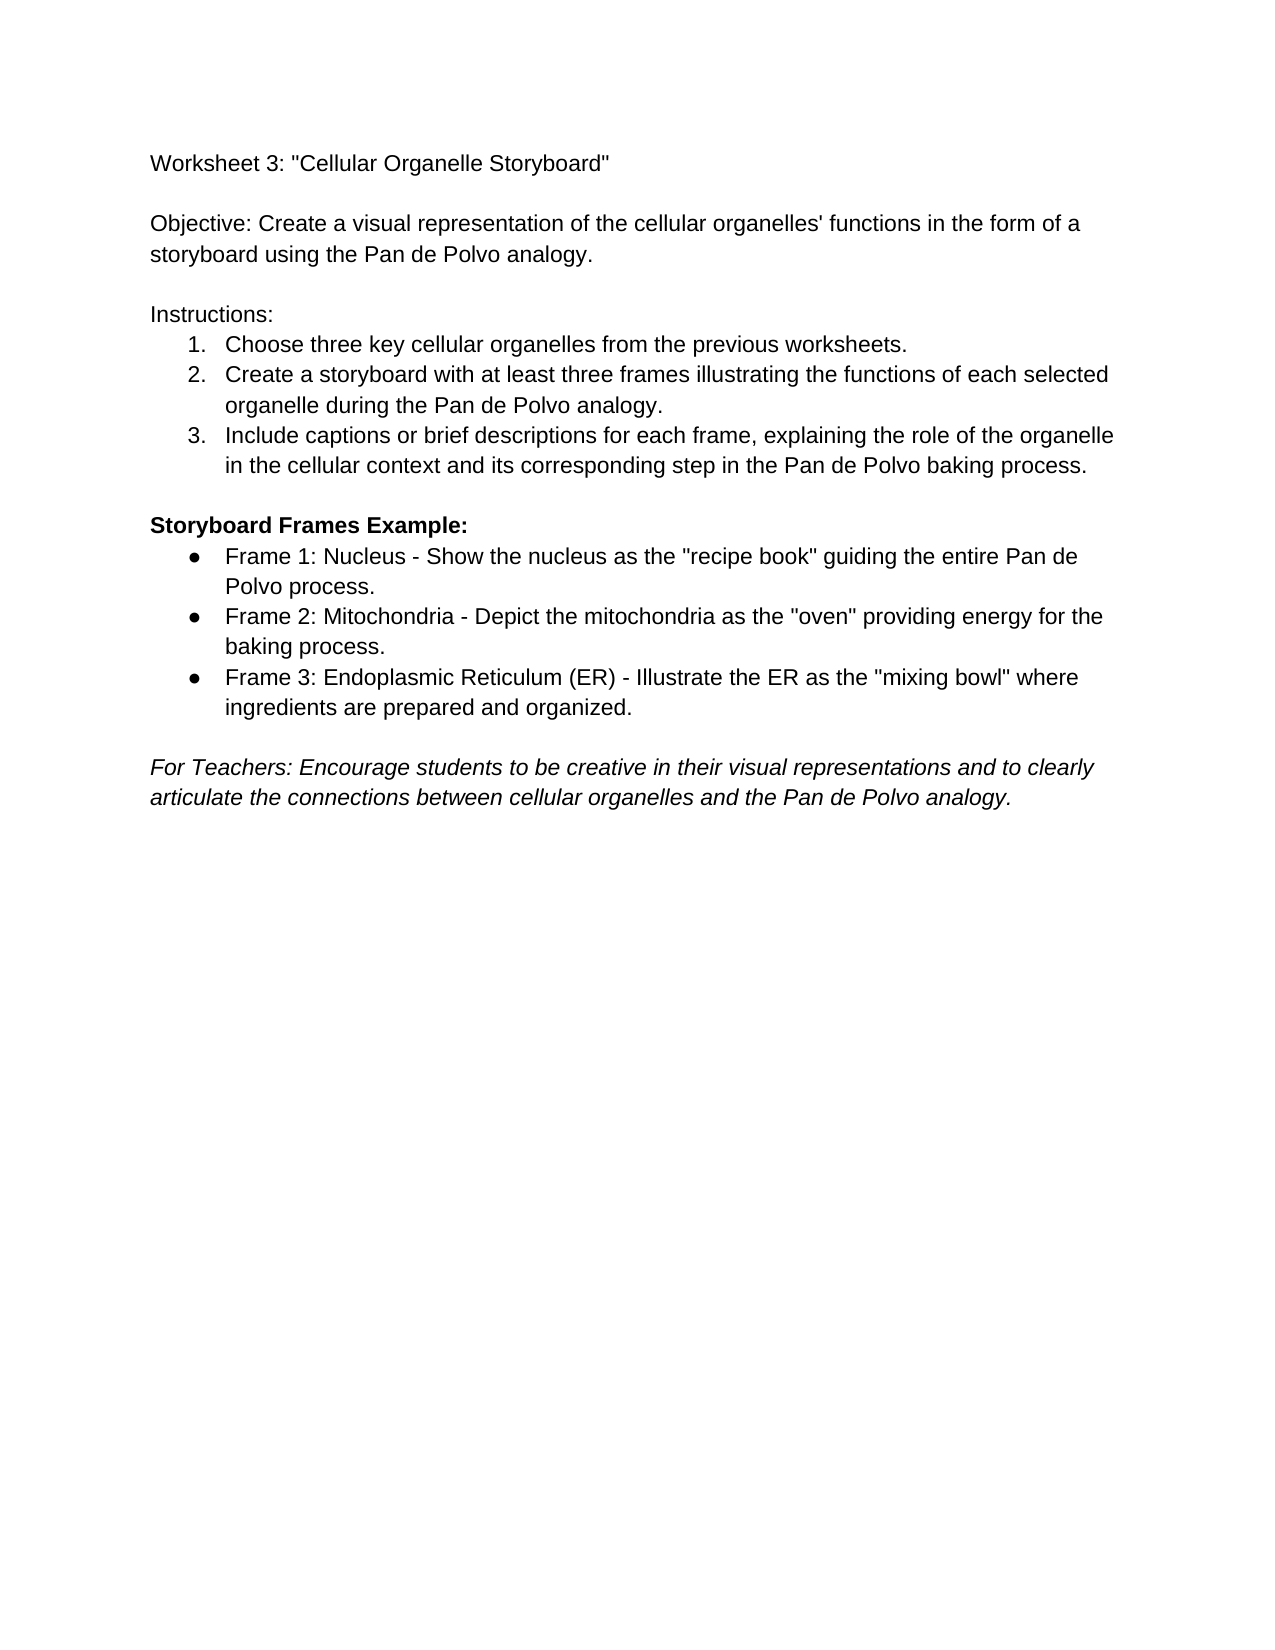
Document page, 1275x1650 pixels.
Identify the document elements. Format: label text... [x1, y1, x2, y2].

text Objective: Create a visual representation of the cellular organelles' functions in the form of a storyboard using the Pan de Polvo analogy. [150, 210, 1125, 267]
text Storyboard Frames Example: [150, 512, 1125, 539]
text Worksheet 3: "Cellular Organelle Storyboard" [150, 150, 1125, 176]
list Frame 3: Endoplasmic Reticulum (ER) - Illustrate the ER as the "mixing bowl" where ingredients are prepared and organized. [187, 663, 1125, 720]
list Frame 2: Mitochondria - Depict the mitochondria as the "oven" providing energy for the baking process. [187, 603, 1125, 660]
list Choose three key cellular organelles from the previous worksheets. [187, 331, 1125, 358]
text Instructions: [150, 301, 1125, 327]
list Frame 1: Nucleus - Show the nucleus as the "recipe book" guiding the entire Pan de Polvo process. [187, 543, 1125, 599]
list Include captions or brief descriptions for each frame, explaining the role of the organelle in the cellular context and its corresponding step in the Pan de Polvo baking process. [187, 422, 1125, 478]
list Create a storyboard with at least three frames illustrating the functions of each selected organelle during the Pan de Polvo analogy. [187, 361, 1125, 418]
text For Teachers: Encourage students to be creative in their visual representations and to clearly articulate the connections between cellular organelles and the Pan de Polvo analogy. [150, 754, 1125, 811]
